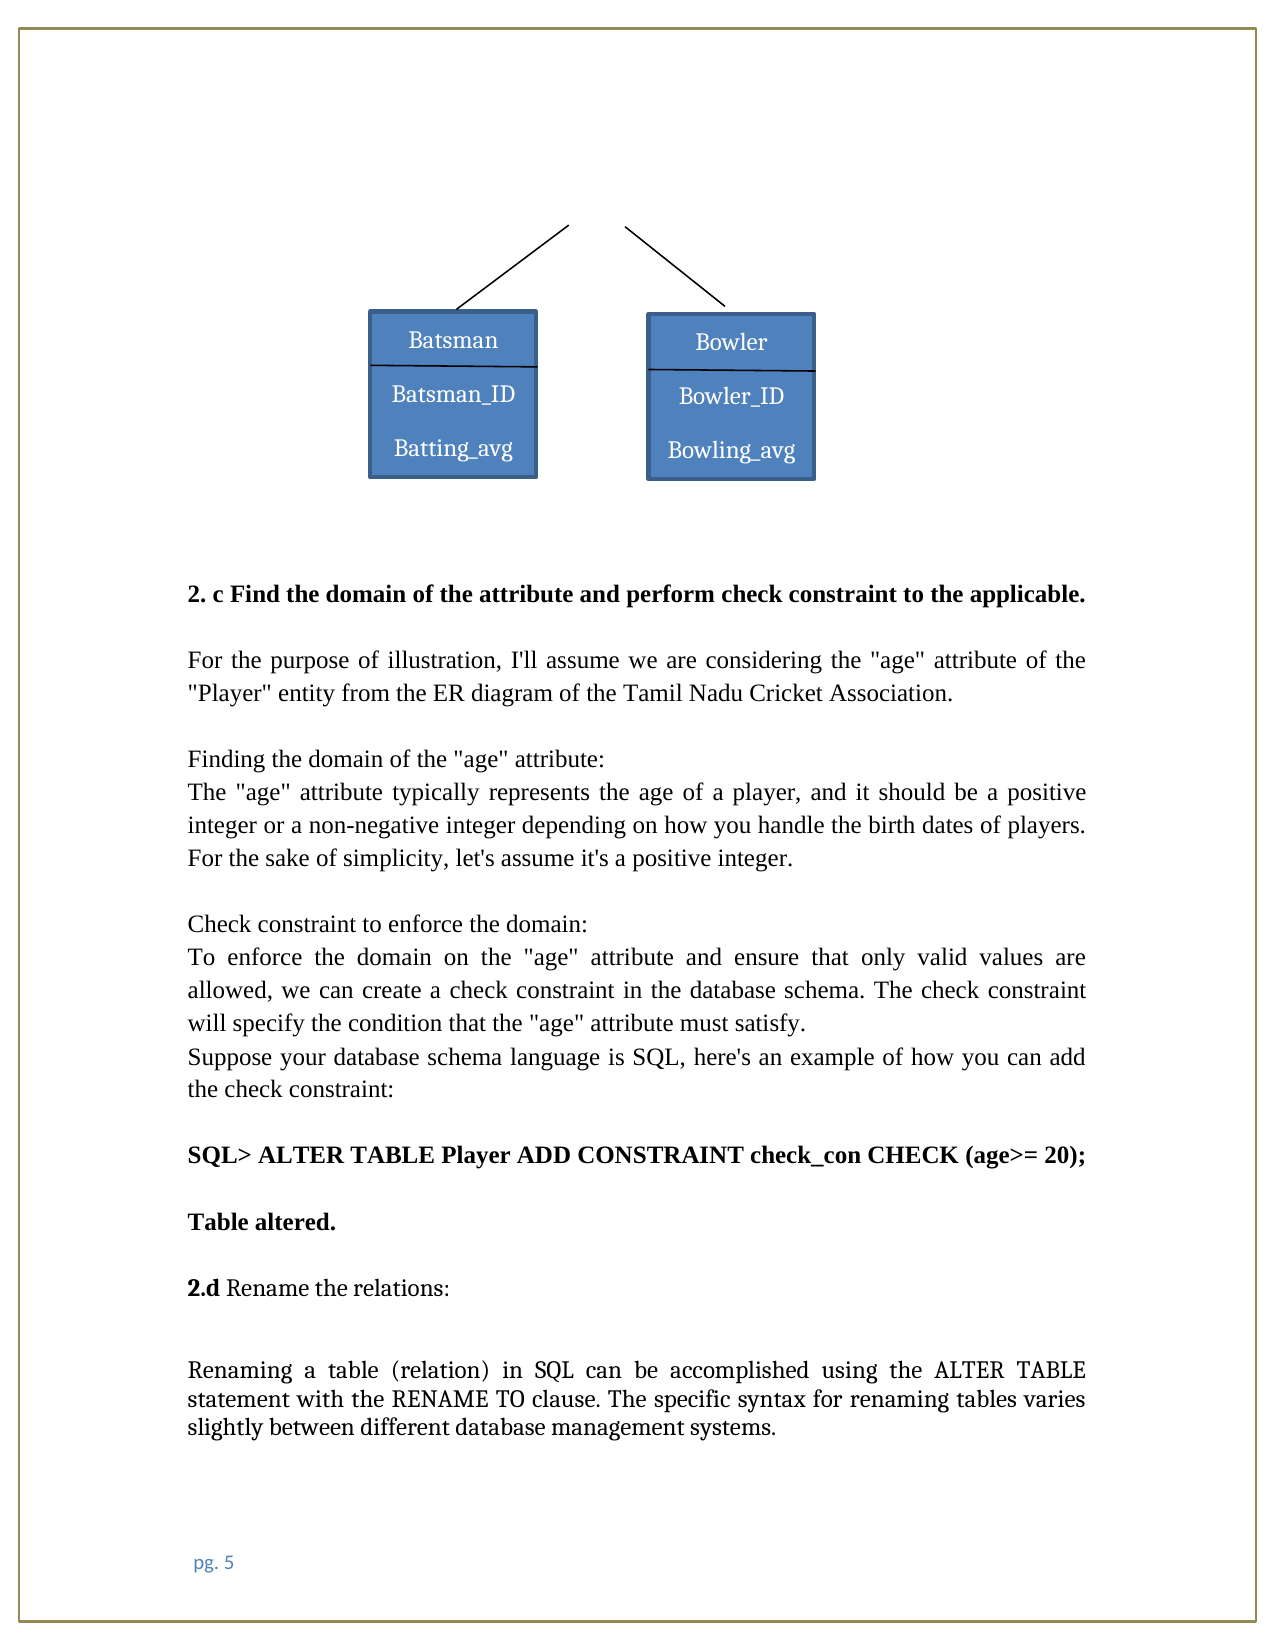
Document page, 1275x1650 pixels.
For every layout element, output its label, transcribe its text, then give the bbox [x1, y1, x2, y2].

text The "age" attribute typically represents the age of a player, and it should be a positive integer or a non-negative integer depending on how you handle the birth dates of players. For the sake of simplicity, let's assume it's a positive integer. [187, 777, 1087, 872]
text 2.d Rename the relations: [187, 1273, 1087, 1302]
text For the purpose of illustration, I'll assume we are considering the "age" attribute of the "Player" entity from the ER diagram of the Tamil Nadu Cricket Association. [187, 645, 1087, 707]
text Renaming a table (relation) in SQL can be accomplished using the ALTER TABLE statement with the RENAME TO clause. The specific syntax for renaming tables varies slightly between different database management systems. [187, 1355, 1087, 1441]
text 2. c Find the domain of the attribute and perform check constraint to the applicable. [187, 579, 1087, 608]
text Suppose your database schema language is SQL, here's an example of how you can add the check constraint: [187, 1042, 1087, 1103]
text Finding the domain of the "age" attribute: [187, 744, 1087, 773]
text SQL> ALTER TABLE Player ADD CONSTRAINT check_con CHECK (age>= 20); [187, 1141, 1087, 1169]
text Check constraint to enforce the domain: [187, 909, 1087, 938]
text Table altered. [187, 1207, 1087, 1235]
text To enforce the domain on the "age" attribute and ensure that only valid values are allowed, we can create a check constraint in the database schema. The check constraint will specify the condition that the "age" attribute must satisfy. [187, 942, 1087, 1037]
